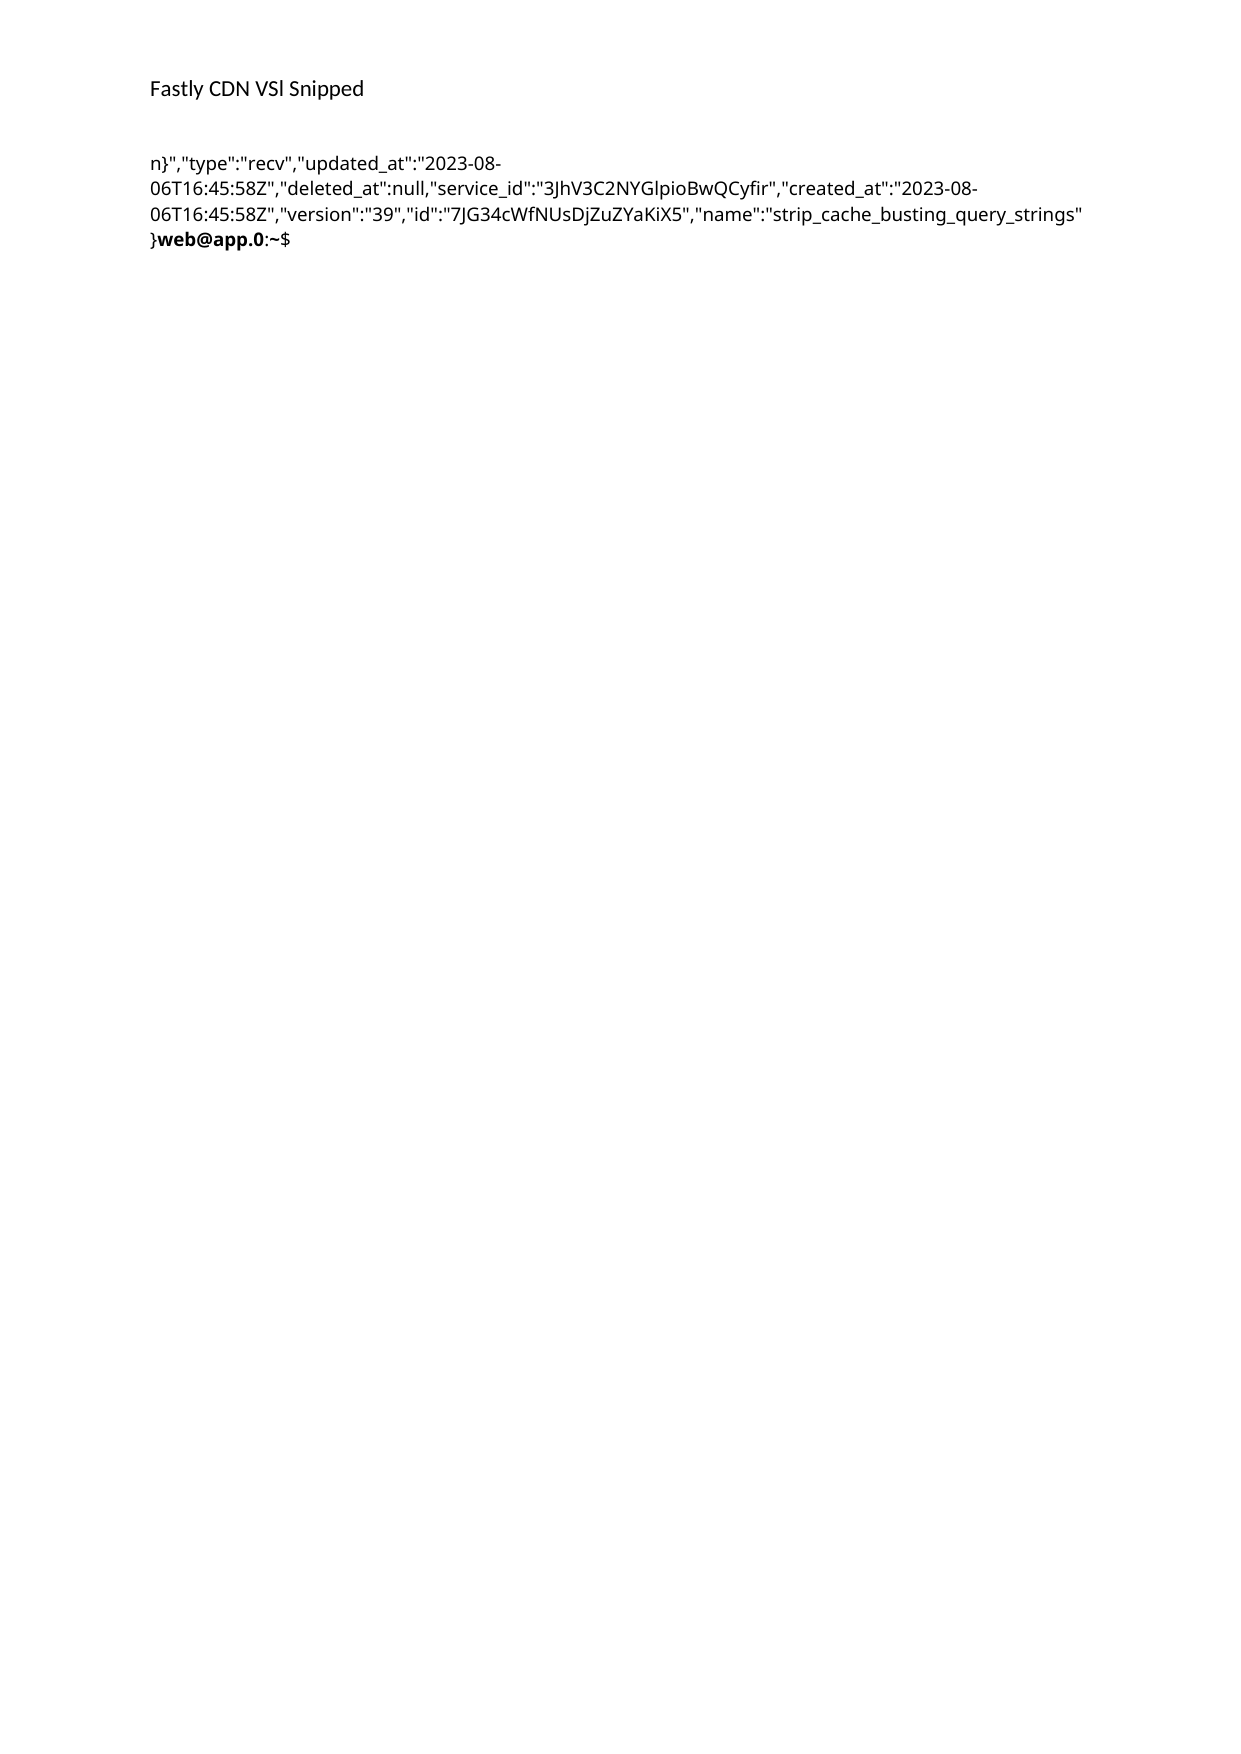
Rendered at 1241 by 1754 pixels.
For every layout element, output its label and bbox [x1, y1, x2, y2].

text [150, 150, 1090, 252]
